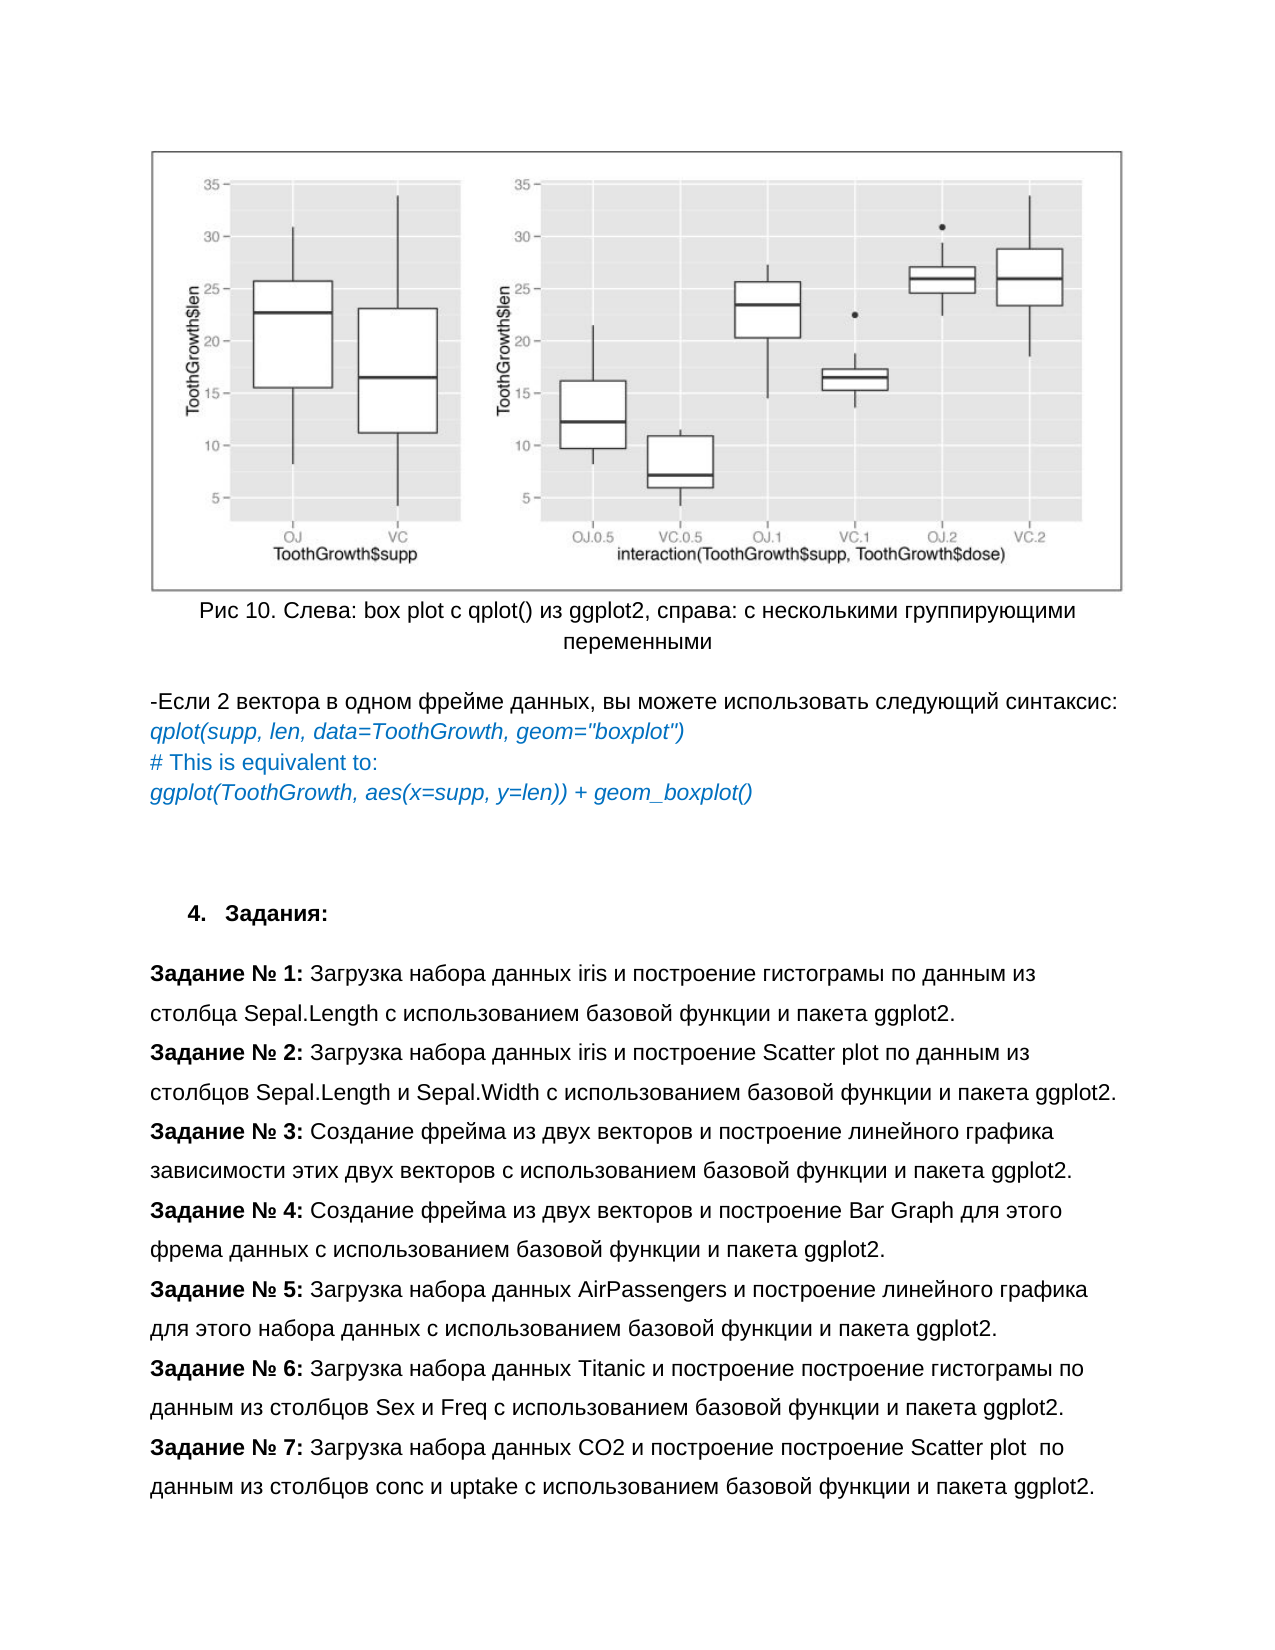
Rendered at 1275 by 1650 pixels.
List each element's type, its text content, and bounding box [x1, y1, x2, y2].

list Задания: [187, 899, 1125, 926]
picture [150, 150, 1125, 594]
text Задание № 2: Загрузка набора данных iris и построение Scatter plot по данным из столбцов Sepal.Length и Sepal.Width с использованием базовой функции и пакета ggplot2. [150, 1039, 1125, 1105]
text Задание № 3: Создание фрейма из двух векторов и построение линейного графика зависимости этих двух векторов с использованием базовой функции и пакета ggplot2. [150, 1118, 1125, 1184]
text Задание № 7: Загрузка набора данных CO2 и построение построение Scatter plot по данным из столбцов conc и uptake с использованием базовой функции и пакета ggplot2. [150, 1434, 1125, 1499]
text Задание № 6: Загрузка набора данных Titanic и построение построение гистограмы по данным из столбцов Sex и Freq с использованием базовой функции и пакета ggplot2. [150, 1355, 1125, 1421]
text qplot(supp, len, data=ToothGrowth, geom="boxplot") # This is equivalent to: ggplot(ToothGrowth, aes(x=supp, y=len)) + geom_boxplot() [150, 718, 1125, 805]
text Задание № 4: Создание фрейма из двух векторов и построение Bar Graph для этого фрема данных с использованием базовой функции и пакета ggplot2. [150, 1197, 1125, 1263]
text Задание № 1: Загрузка набора данных iris и построение гистограмы по данным из столбца Sepal.Length с использованием базовой функции и пакета ggplot2. [150, 960, 1125, 1026]
text Рис 10. Слева: box plot c qplot() из ggplot2, справа: с несколькими группирующими переменными [150, 597, 1125, 654]
text Задание № 5: Загрузка набора данных AirPassengers и построение линейного графика для этого набора данных с использованием базовой функции и пакета ggplot2. [150, 1276, 1125, 1342]
text -Если 2 вектора в одном фрейме данных, вы можете использовать следующий синтаксис: [150, 688, 1125, 714]
